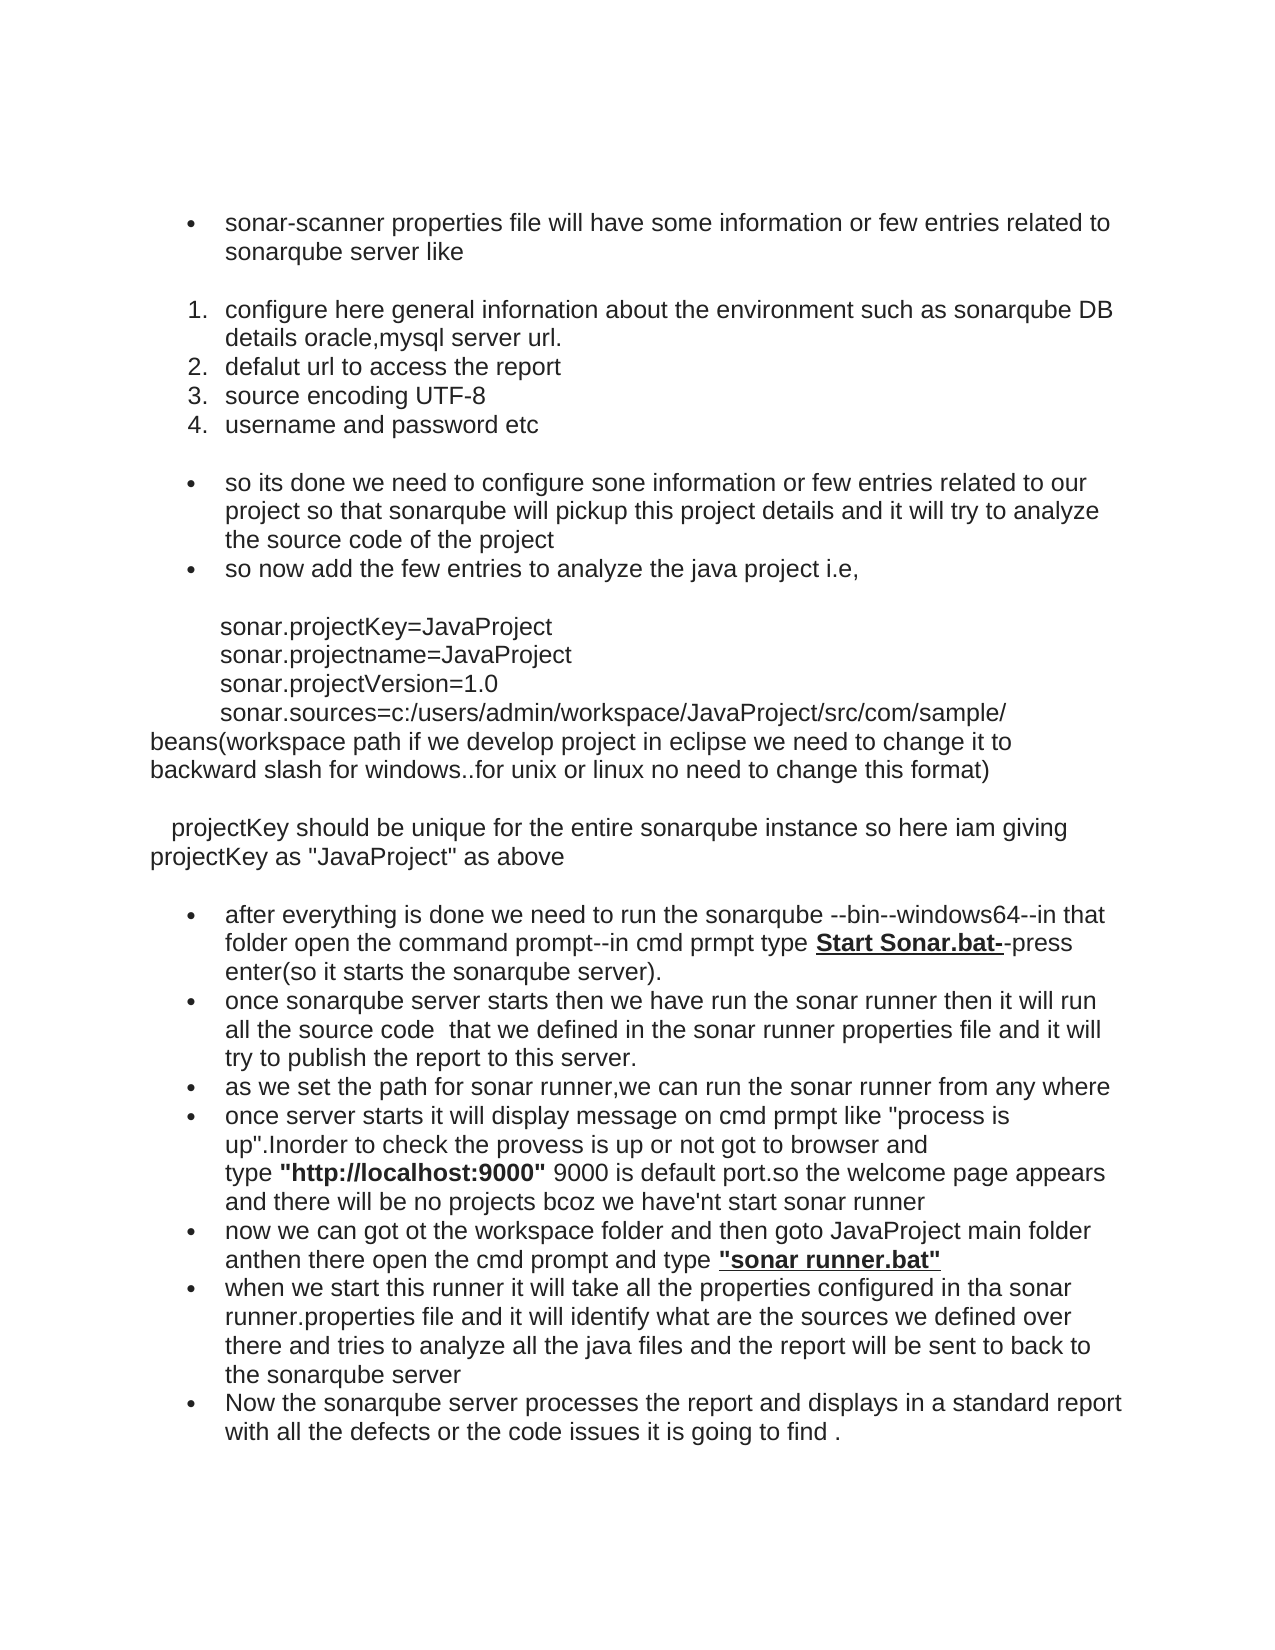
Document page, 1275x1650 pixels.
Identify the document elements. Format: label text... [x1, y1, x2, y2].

text sonar.projectVersion=1.0 [150, 669, 1125, 698]
text projectKey should be unique for the entire sonarqube instance so here iam giving projectKey as "JavaProject" as above [150, 813, 1125, 870]
text sonar.projectname=JavaProject [150, 640, 1125, 669]
list so its done we need to configure sone information or few entries related to our project so that sonarqube will pickup this project details and it will try to analyze the source code of the project [187, 467, 1125, 554]
text sonar.sources=c:/users/admin/workspace/JavaProject/src/com/sample/beans(workspace path if we develop project in eclipse we need to change it to backward slash for windows..for unix or linux no need to change this format) [150, 698, 1125, 784]
list now we can got ot the workspace folder and then goto JavaProject main folder anthen there open the cmd prompt and type "sonar runner.bat" [187, 1216, 1125, 1273]
list sonar-scanner properties file will have some information or few entries related to sonarqube server like [187, 208, 1125, 265]
list once server starts it will display message on cmd prmpt like "process is up".Inorder to check the provess is up or not got to browser and type "http://localhost:9000" 9000 is default port.so the welcome page appears and there will be no projects bcoz we have'nt start sonar runner [187, 1101, 1125, 1216]
list source encoding UTF-8 [187, 381, 1125, 409]
list after everything is done we need to run the sonarqube --bin--windows64--in that folder open the command prompt--in cmd prmpt type Start Sonar.bat--press enter(so it starts the sonarqube server). [187, 899, 1125, 986]
list once sonarqube server starts then we have run the sonar runner then it will run all the source code that we defined in the sonar runner properties file and it will try to publish the report to this server. [187, 986, 1125, 1072]
list so now add the few entries to analyze the java project i.e, [187, 554, 1125, 582]
list username and password etc [187, 409, 1125, 438]
list configure here general infornation about the environment such as sonarqube DB details oracle,mysql server url. [187, 294, 1125, 352]
text sonar.projectKey=JavaProject [150, 612, 1125, 640]
list when we start this runner it will take all the properties configured in tha sonar runner.properties file and it will identify what are the sources we defined over there and tries to analyze all the java files and the report will be sent to back to the sonarqube server [187, 1273, 1125, 1388]
list as we set the path for sonar runner,we can run the sonar runner from any where [187, 1072, 1125, 1101]
list defalut url to access the report [187, 352, 1125, 381]
list Now the sonarqube server processes the report and displays in a standard report with all the defects or the code issues it is going to find . [187, 1388, 1125, 1446]
